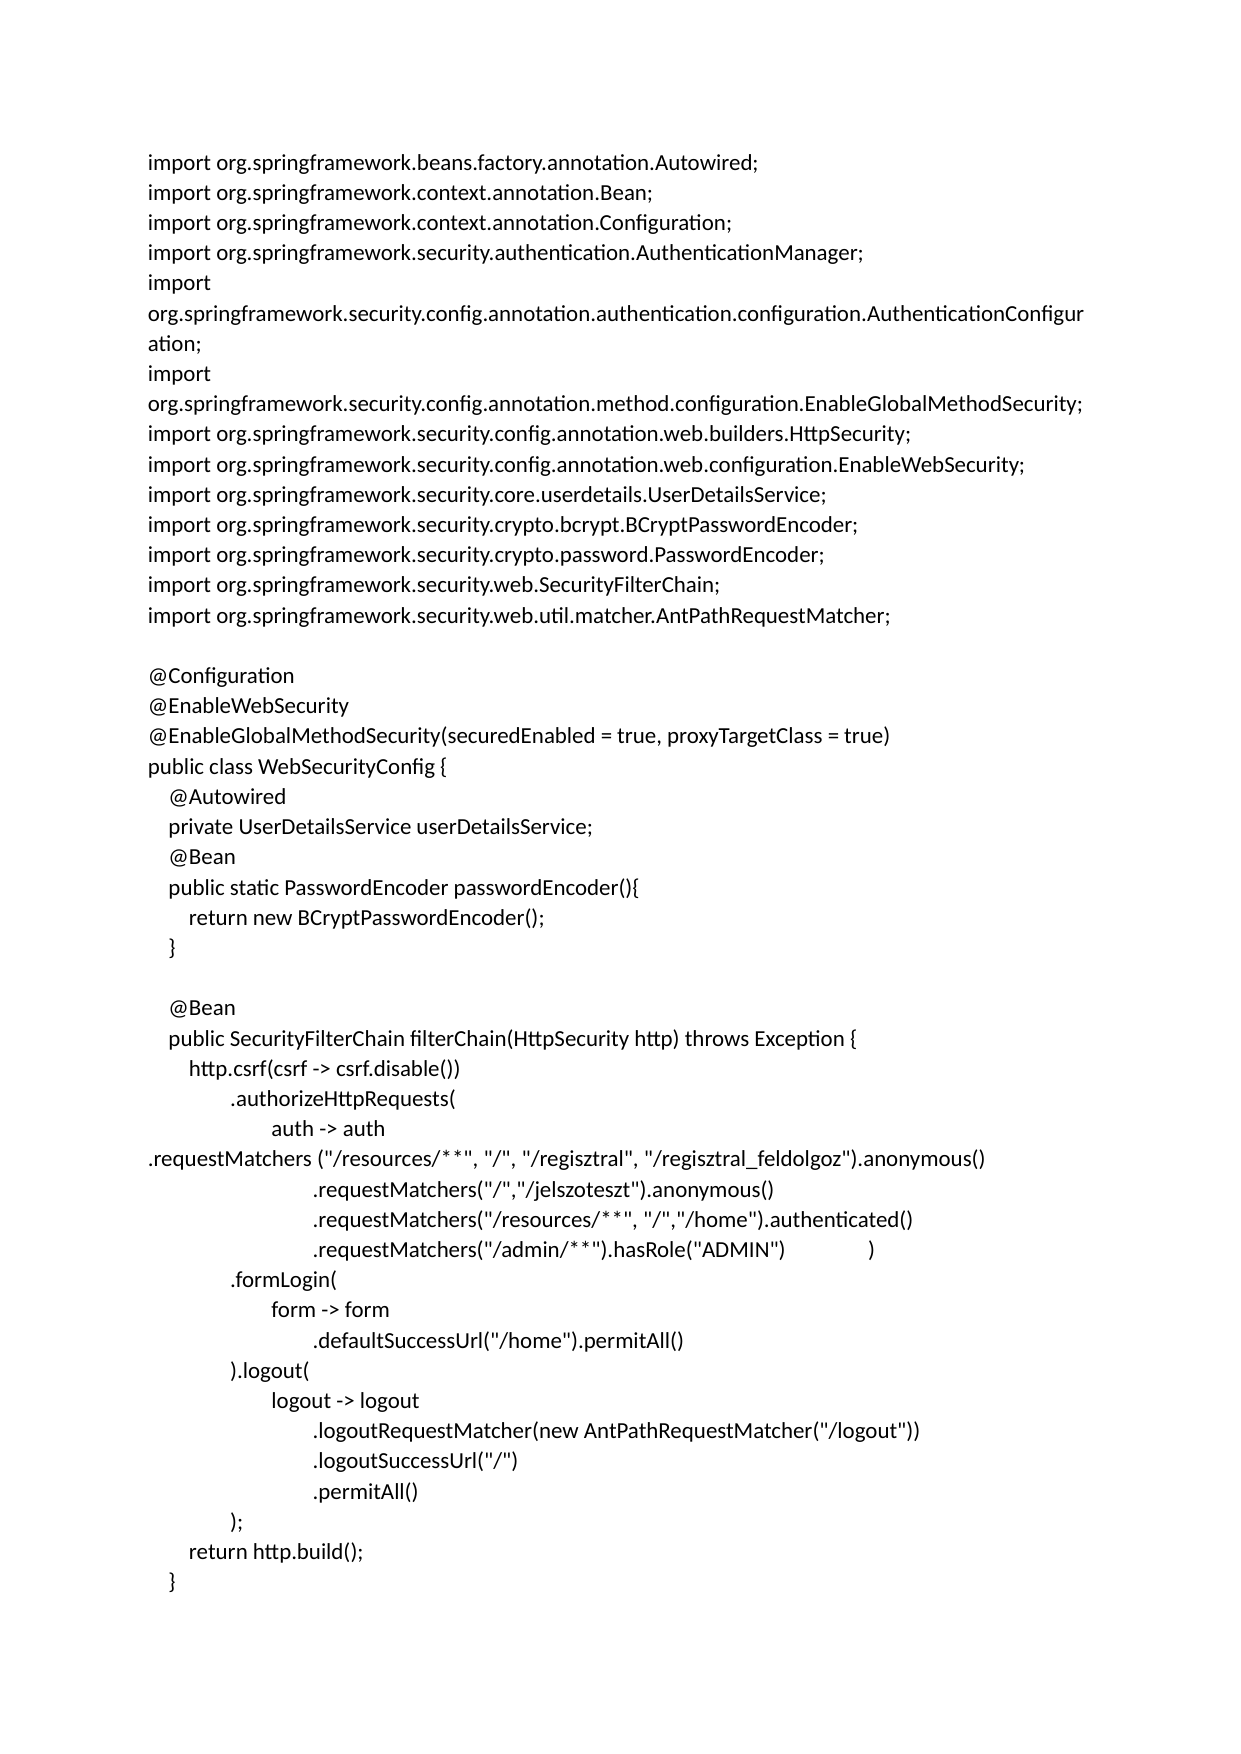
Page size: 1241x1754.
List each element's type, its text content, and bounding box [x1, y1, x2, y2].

text import org.springframework.security.core.userdetails.UserDetailsService; [148, 480, 1093, 508]
text @EnableGlobalMethodSecurity(securedEnabled = true, proxyTargetClass = true) [148, 722, 1093, 749]
text return http.build(); [148, 1537, 1093, 1565]
text http.csrf(csrf -> csrf.disable()) [148, 1054, 1093, 1082]
text import org.springframework.security.config.annotation.web.builders.HttpSecurity; [148, 419, 1093, 447]
text import org.springframework.context.annotation.Bean; [148, 178, 1093, 206]
text @Bean [148, 993, 1093, 1021]
text logout -> logout [148, 1386, 1093, 1414]
text ).logout( [148, 1356, 1093, 1384]
text import org.springframework.security.web.util.matcher.AntPathRequestMatcher; [148, 601, 1093, 629]
text import org.springframework.security.crypto.bcrypt.BCryptPasswordEncoder; [148, 510, 1093, 538]
text } [148, 933, 1093, 961]
text import org.springframework.security.crypto.password.PasswordEncoder; [148, 540, 1093, 568]
text .formLogin( [148, 1265, 1093, 1293]
text auth -> auth [148, 1114, 1093, 1142]
text import org.springframework.security.config.annotation.method.configuration.EnableGlobalMethodSecurity; [148, 359, 1093, 417]
text import org.springframework.context.annotation.Configuration; [148, 208, 1093, 236]
text .defaultSuccessUrl("/home").permitAll() [148, 1326, 1093, 1354]
text @Autowired [148, 782, 1093, 810]
text return new BCryptPasswordEncoder(); [148, 903, 1093, 931]
text .requestMatchers("/resources/**", "/","/home").authenticated() [148, 1205, 1093, 1233]
text } [148, 1567, 1093, 1595]
text .logoutRequestMatcher(new AntPathRequestMatcher("/logout")) [148, 1416, 1093, 1444]
text .logoutSuccessUrl("/") [148, 1447, 1093, 1474]
text .requestMatchers("/admin/**").hasRole("ADMIN") ) [148, 1235, 1093, 1263]
text ); [148, 1507, 1093, 1535]
text .requestMatchers("/","/jelszoteszt").anonymous() [148, 1175, 1093, 1203]
text import org.springframework.security.authentication.AuthenticationManager; [148, 238, 1093, 266]
text form -> form [148, 1296, 1093, 1323]
text private UserDetailsService userDetailsService; [148, 812, 1093, 840]
text .requestMatchers ("/resources/**", "/", "/regisztral", "/regisztral_feldolgoz").anonymous() [148, 1144, 1093, 1172]
text .authorizeHttpRequests( [148, 1084, 1093, 1112]
text import org.springframework.beans.factory.annotation.Autowired; [148, 148, 1093, 176]
text import org.springframework.security.config.annotation.authentication.configuration.AuthenticationConfiguration; [148, 268, 1093, 357]
text @EnableWebSecurity [148, 691, 1093, 719]
text .permitAll() [148, 1477, 1093, 1505]
text public static PasswordEncoder passwordEncoder(){ [148, 873, 1093, 901]
text public class WebSecurityConfig { [148, 752, 1093, 780]
text import org.springframework.security.config.annotation.web.configuration.EnableWebSecurity; [148, 450, 1093, 478]
text public SecurityFilterChain filterChain(HttpSecurity http) throws Exception { [148, 1024, 1093, 1052]
text import org.springframework.security.web.SecurityFilterChain; [148, 571, 1093, 598]
text @Configuration [148, 661, 1093, 689]
text @Bean [148, 842, 1093, 870]
